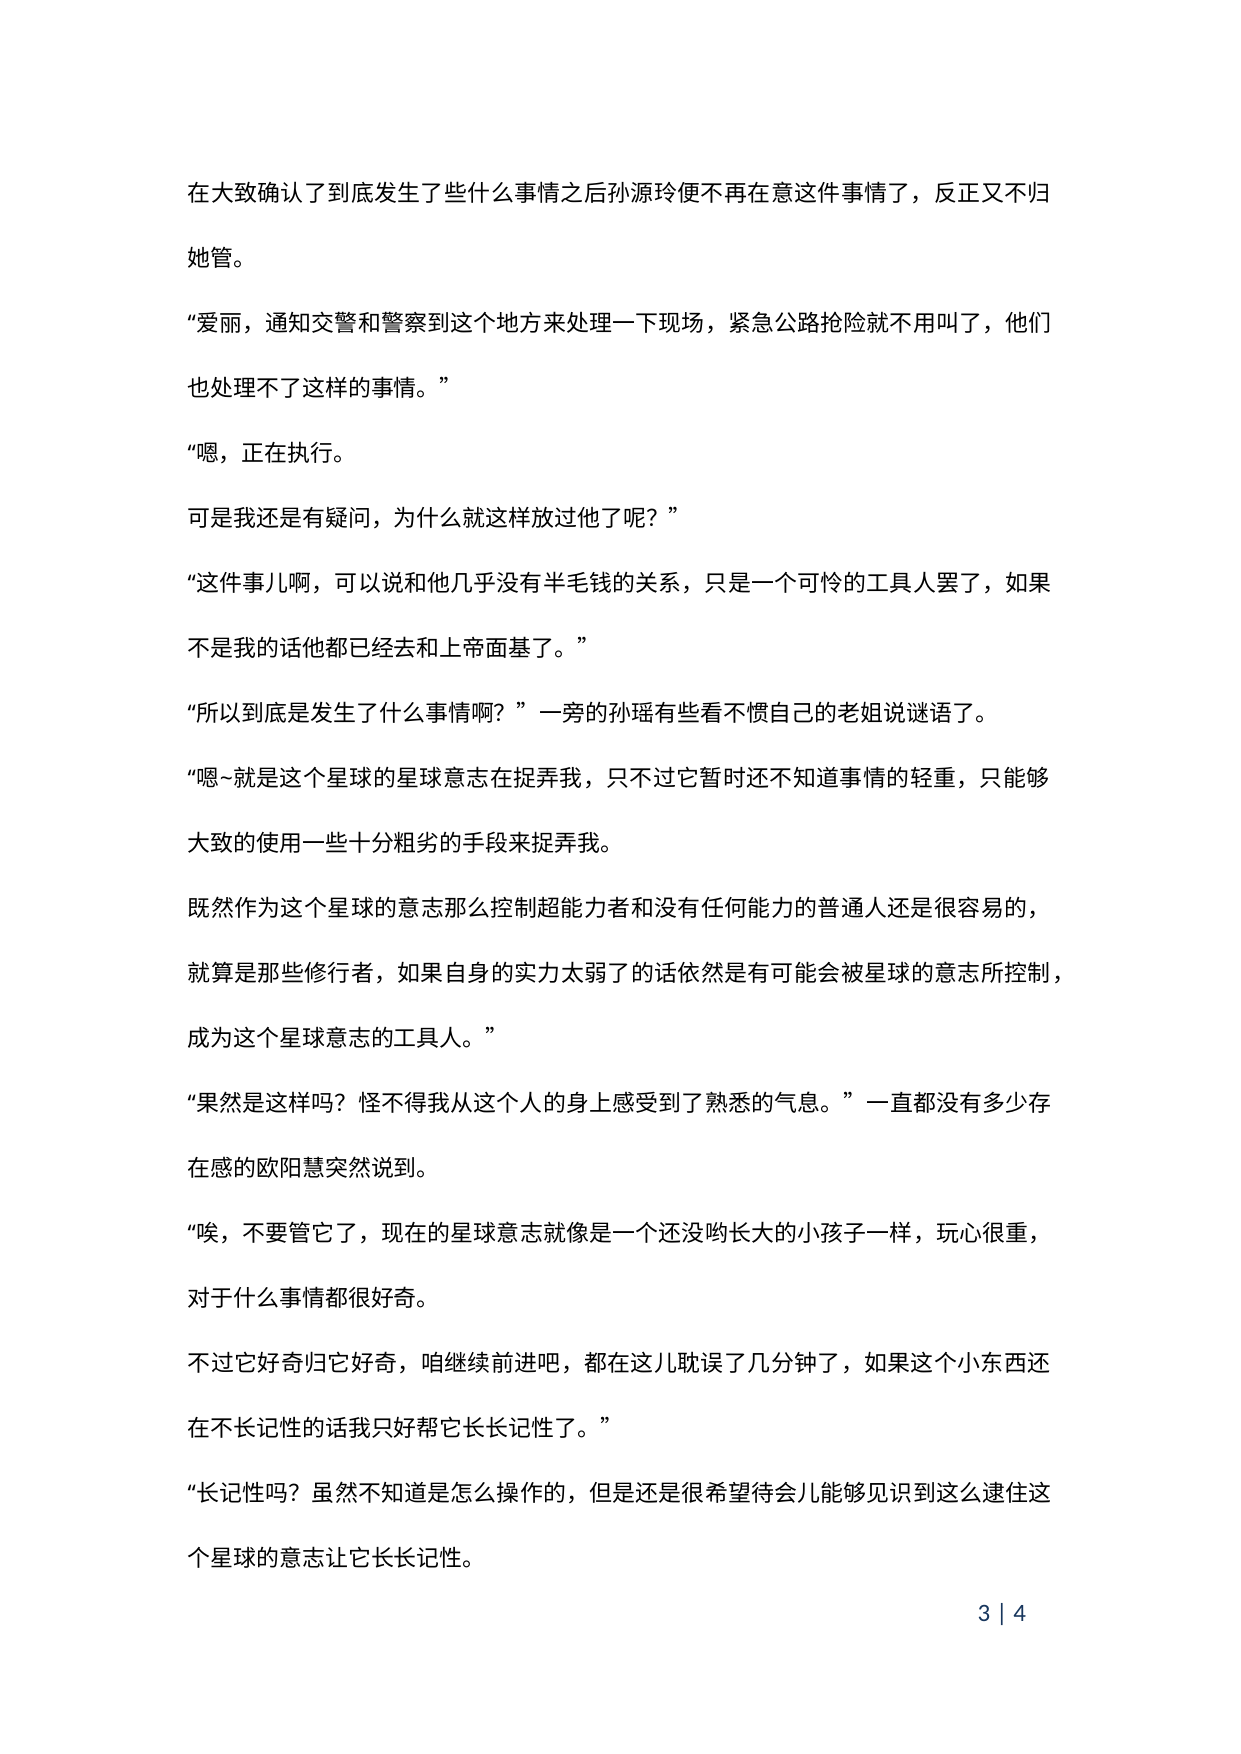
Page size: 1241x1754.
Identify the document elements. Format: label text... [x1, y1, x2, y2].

text 不过它好奇归它好奇，咱继续前进吧，都在这儿耽误了几分钟了，如果这个小东西还在不长记性的话我只好帮它长长记性了。” [187, 1328, 1053, 1458]
text “所以到底是发生了什么事情啊？”一旁的孙瑶有些看不惯自己的老姐说谜语了。 [187, 678, 1053, 743]
text 在大致确认了到底发生了些什么事情之后孙源玲便不再在意这件事情了，反正又不归她管。 [187, 158, 1053, 288]
text “嗯，正在执行。 [187, 418, 1053, 483]
text “这件事儿啊，可以说和他几乎没有半毛钱的关系，只是一个可怜的工具人罢了，如果不是我的话他都已经去和上帝面基了。” [187, 548, 1053, 678]
text “爱丽，通知交警和警察到这个地方来处理一下现场，紧急公路抢险就不用叫了，他们也处理不了这样的事情。” [187, 288, 1053, 418]
text “嗯~就是这个星球的星球意志在捉弄我，只不过它暂时还不知道事情的轻重，只能够大致的使用一些十分粗劣的手段来捉弄我。 [187, 743, 1053, 873]
text “唉，不要管它了，现在的星球意志就像是一个还没哟长大的小孩子一样，玩心很重，对于什么事情都很好奇。 [187, 1198, 1053, 1328]
text 可是我还是有疑问，为什么就这样放过他了呢？” [187, 483, 1053, 548]
text “果然是这样吗？怪不得我从这个人的身上感受到了熟悉的气息。”一直都没有多少存在感的欧阳慧突然说到。 [187, 1068, 1053, 1198]
text “长记性吗？虽然不知道是怎么操作的，但是还是很希望待会儿能够见识到这么逮住这个星球的意志让它长长记性。 [187, 1458, 1053, 1588]
text 既然作为这个星球的意志那么控制超能力者和没有任何能力的普通人还是很容易的，就算是那些修行者，如果自身的实力太弱了的话依然是有可能会被星球的意志所控制，成为这个星球意志的工具人。” [187, 873, 1053, 1068]
